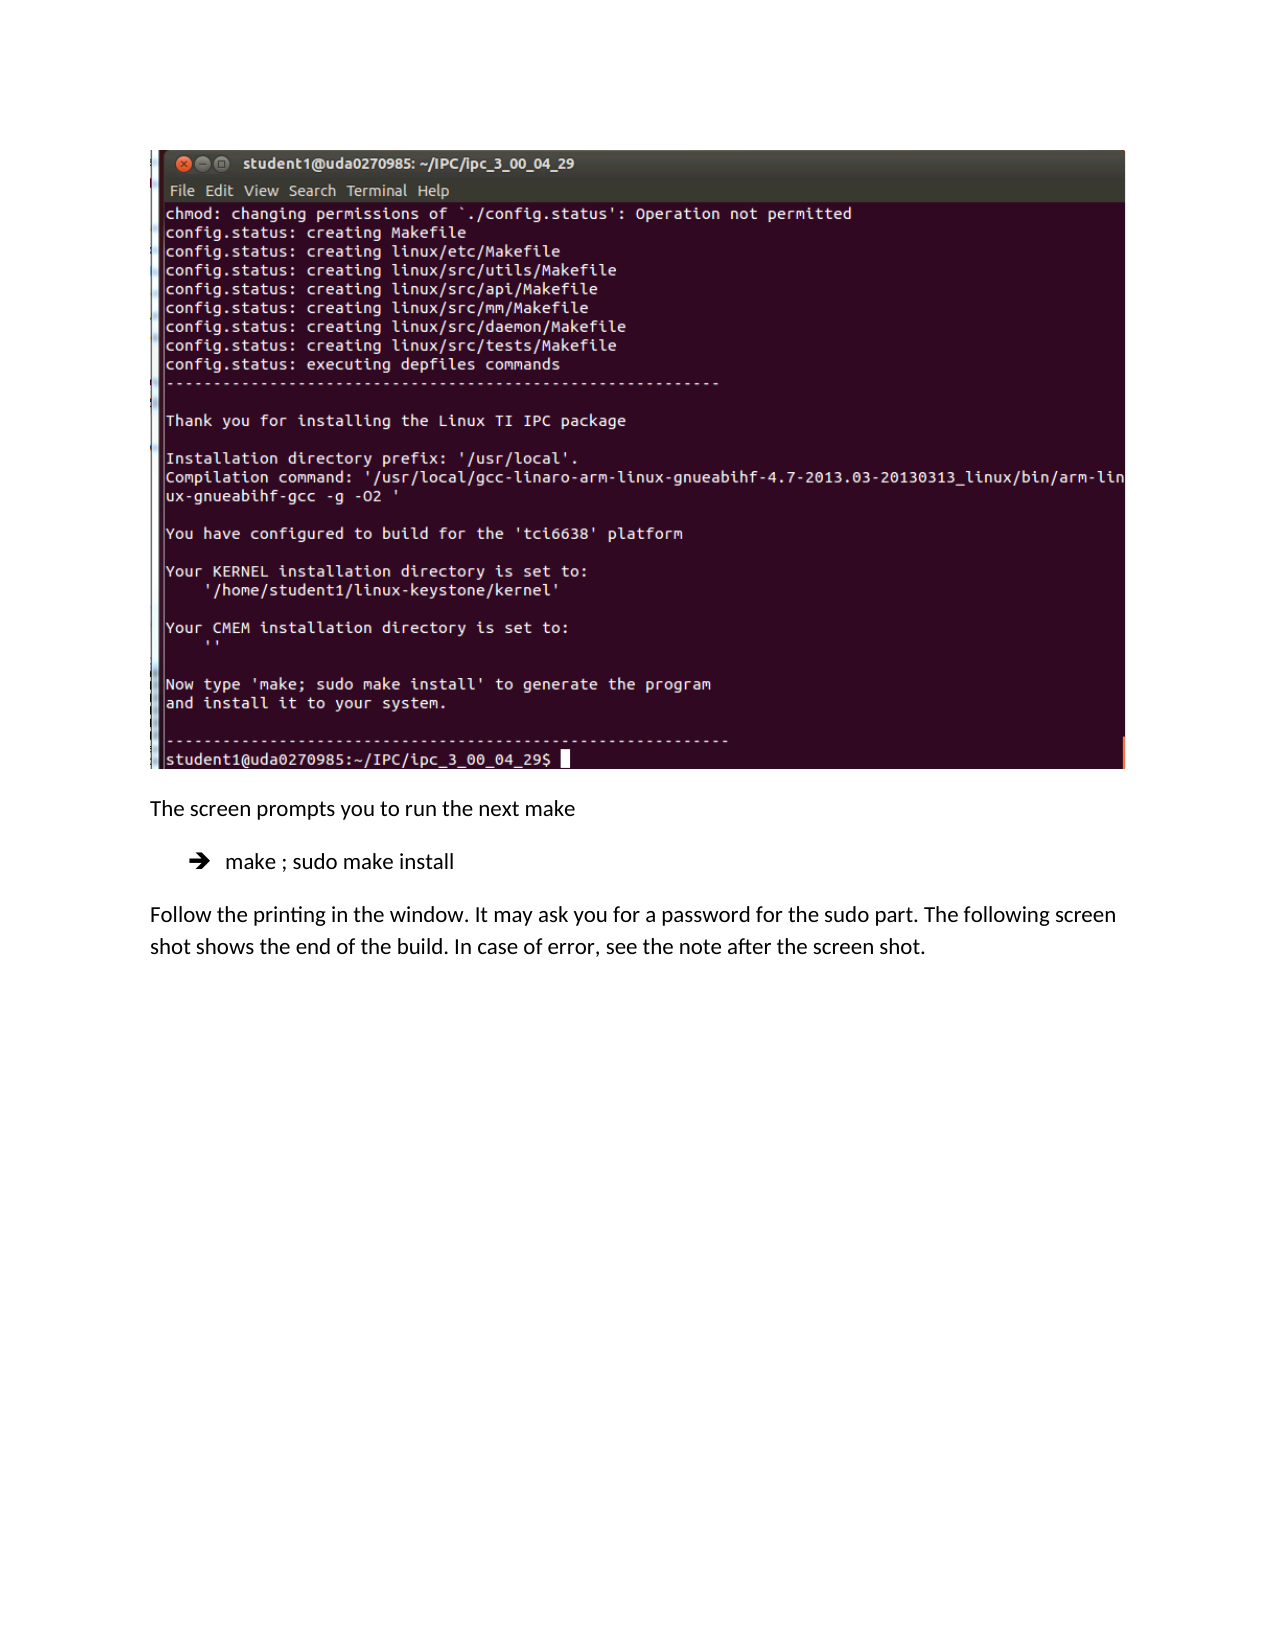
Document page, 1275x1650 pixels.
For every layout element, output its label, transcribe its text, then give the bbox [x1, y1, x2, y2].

picture [150, 150, 1125, 769]
list make ; sudo make install [187, 847, 1125, 875]
text Follow the printing in the window. It may ask you for a password for the sudo part. The following screen shot shows the end of the build. In case of error, see the note after the screen shot. [150, 900, 1125, 960]
text The screen prompts you to run the next make [150, 794, 1125, 822]
